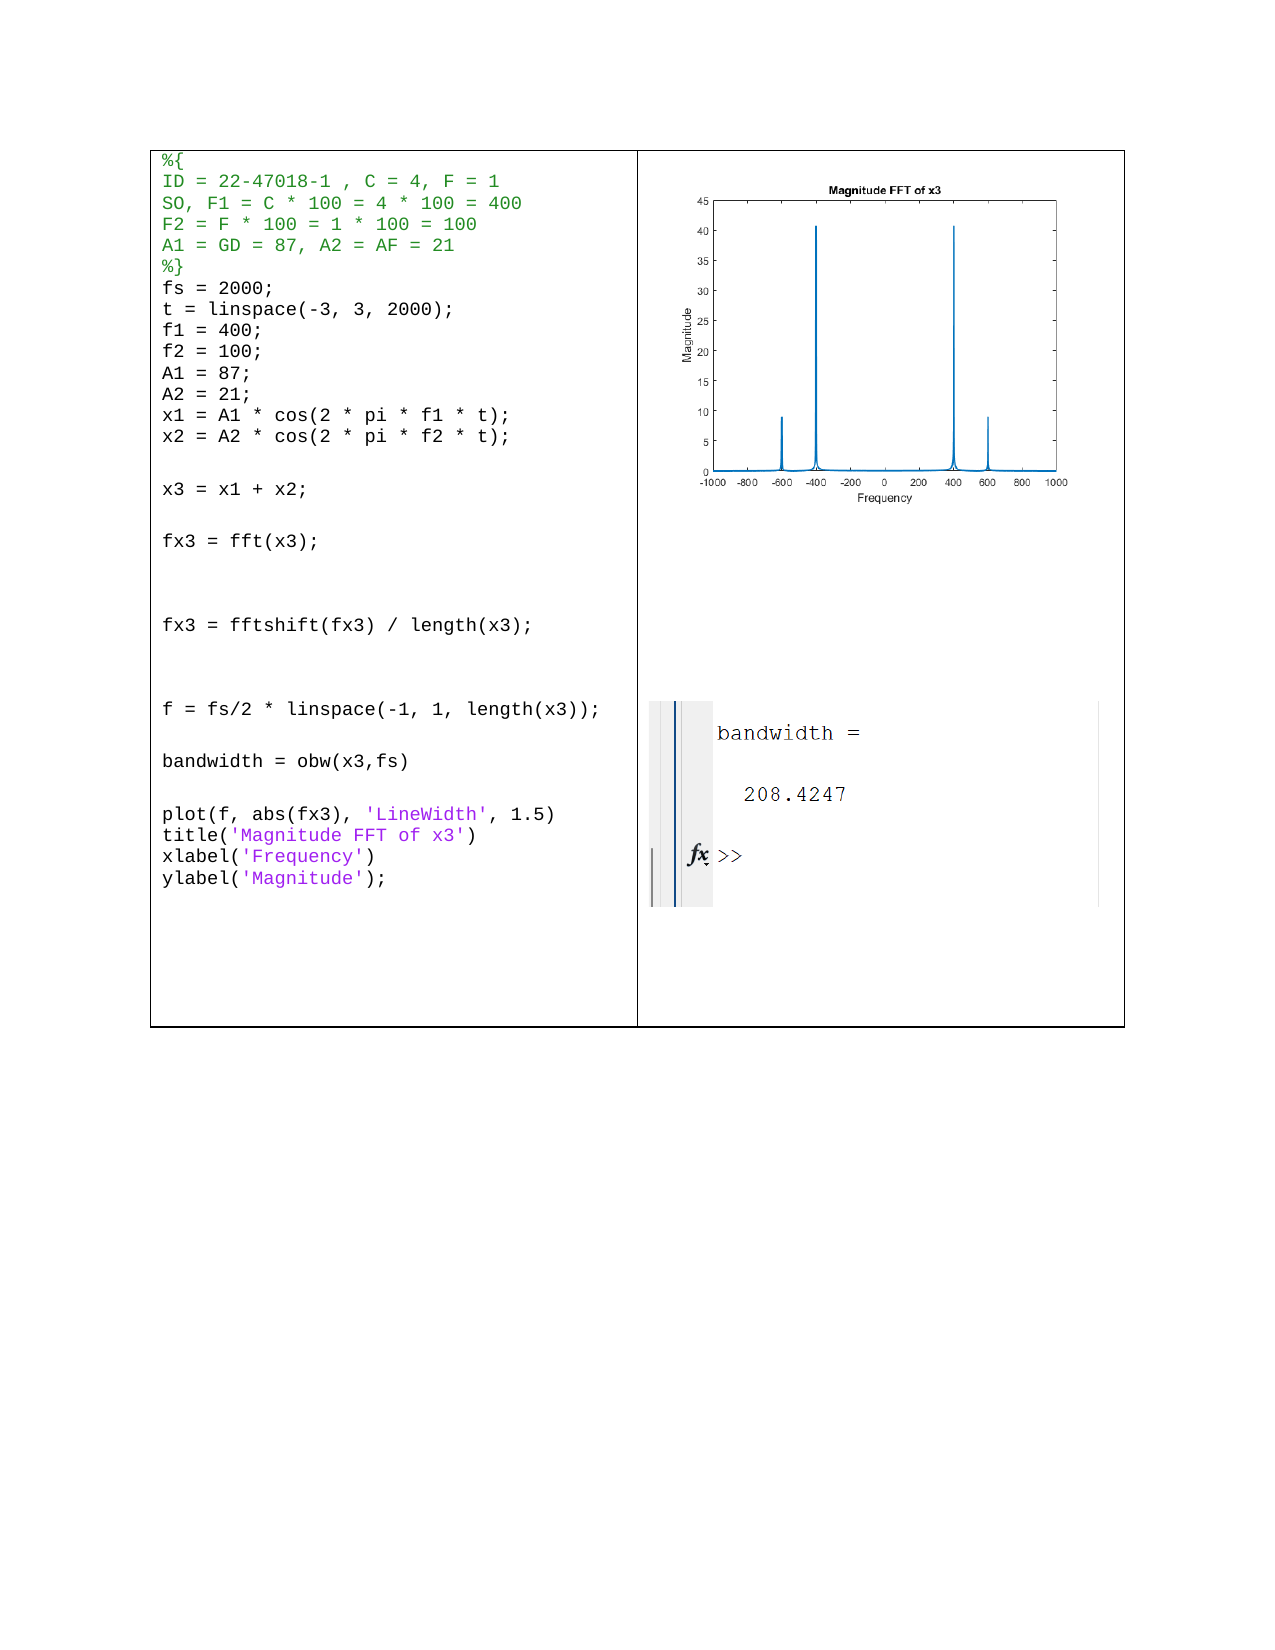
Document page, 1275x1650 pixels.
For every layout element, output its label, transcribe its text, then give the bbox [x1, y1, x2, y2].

table_cell [638, 151, 1124, 1026]
picture [648, 701, 1099, 907]
table_cell %{ ID = 22-47018-1 , C = 4, F = 1 SO, F1 = C * 100 = 4 * 100 = 400 F2 = F * 100 = 1 * 100 = 100 A1 = GD = 87, A2 = AF = 21 %} fs = 2000; t = linspace(-3, 3, 2000); f1 = 400; f2 = 100; A1 = 87; A2 = 21; x1 = A1 * cos(2 * pi * f1 * t); x2 = A2 * cos(2 * pi * f2 * t); x3 = x1 + x2; fx3 = fft(x3); fx3 = fftshift(fx3) / length(x3); f = fs/2 * linspace(-1, 1, length(x3)); bandwidth = obw(x3,fs) plot(f, abs(fx3), 'LineWidth', 1.5) title('Magnitude FFT of x3') xlabel('Frequency') ylabel('Magnitude'); [151, 151, 637, 1026]
picture [655, 175, 1098, 507]
